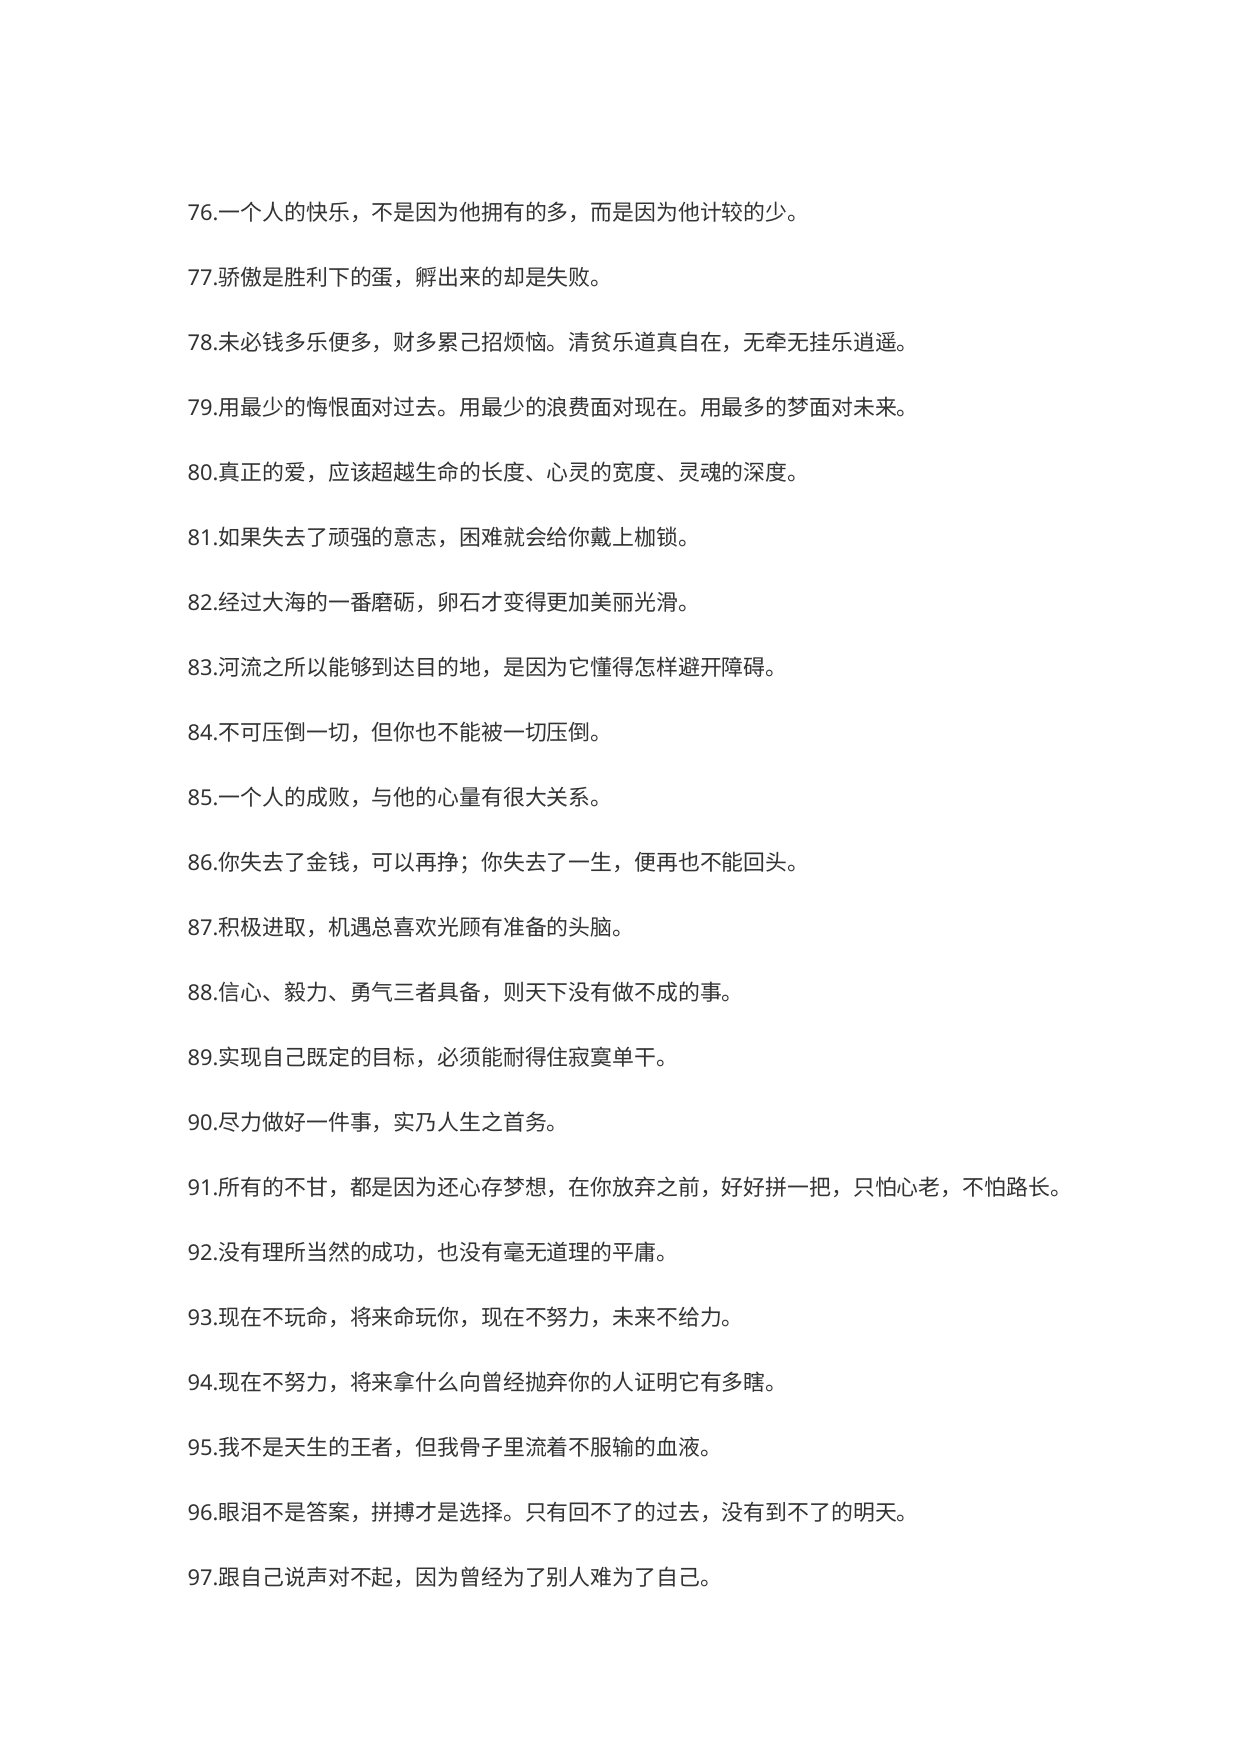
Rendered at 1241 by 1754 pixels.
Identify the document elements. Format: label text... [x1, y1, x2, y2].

text 92.没有理所当然的成功，也没有毫无道理的平庸。 [187, 1234, 1053, 1267]
text 77.骄傲是胜利下的蛋，孵出来的却是失败。 [187, 259, 1053, 292]
text 76.一个人的快乐，不是因为他拥有的多，而是因为他计较的少。 [187, 194, 1053, 227]
text 88.信心、毅力、勇气三者具备，则天下没有做不成的事。 [187, 974, 1053, 1007]
text 85.一个人的成败，与他的心量有很大关系。 [187, 779, 1053, 812]
text 82.经过大海的一番磨砺，卵石才变得更加美丽光滑。 [187, 584, 1053, 617]
text 87.积极进取，机遇总喜欢光顾有准备的头脑。 [187, 909, 1053, 942]
text 91.所有的不甘，都是因为还心存梦想，在你放弃之前，好好拼一把，只怕心老，不怕路长。 [187, 1169, 1053, 1202]
text 83.河流之所以能够到达目的地，是因为它懂得怎样避开障碍。 [187, 649, 1053, 682]
text 89.实现自己既定的目标，必须能耐得住寂寞单干。 [187, 1039, 1053, 1072]
text 80.真正的爱，应该超越生命的长度、心灵的宽度、灵魂的深度。 [187, 454, 1053, 487]
text 95.我不是天生的王者，但我骨子里流着不服输的血液。 [187, 1429, 1053, 1462]
text 81.如果失去了顽强的意志，困难就会给你戴上枷锁。 [187, 519, 1053, 552]
text 79.用最少的悔恨面对过去。用最少的浪费面对现在。用最多的梦面对未来。 [187, 389, 1053, 422]
text 78.未必钱多乐便多，财多累己招烦恼。清贫乐道真自在，无牵无挂乐逍遥。 [187, 324, 1053, 357]
text 90.尽力做好一件事，实乃人生之首务。 [187, 1104, 1053, 1137]
text 86.你失去了金钱，可以再挣；你失去了一生，便再也不能回头。 [187, 844, 1053, 877]
text 93.现在不玩命，将来命玩你，现在不努力，未来不给力。 [187, 1299, 1053, 1332]
text 97.跟自己说声对不起，因为曾经为了别人难为了自己。 [187, 1559, 1053, 1592]
text 84.不可压倒一切，但你也不能被一切压倒。 [187, 714, 1053, 747]
text 94.现在不努力，将来拿什么向曾经抛弃你的人证明它有多瞎。 [187, 1364, 1053, 1397]
text 96.眼泪不是答案，拼搏才是选择。只有回不了的过去，没有到不了的明天。 [187, 1494, 1053, 1527]
